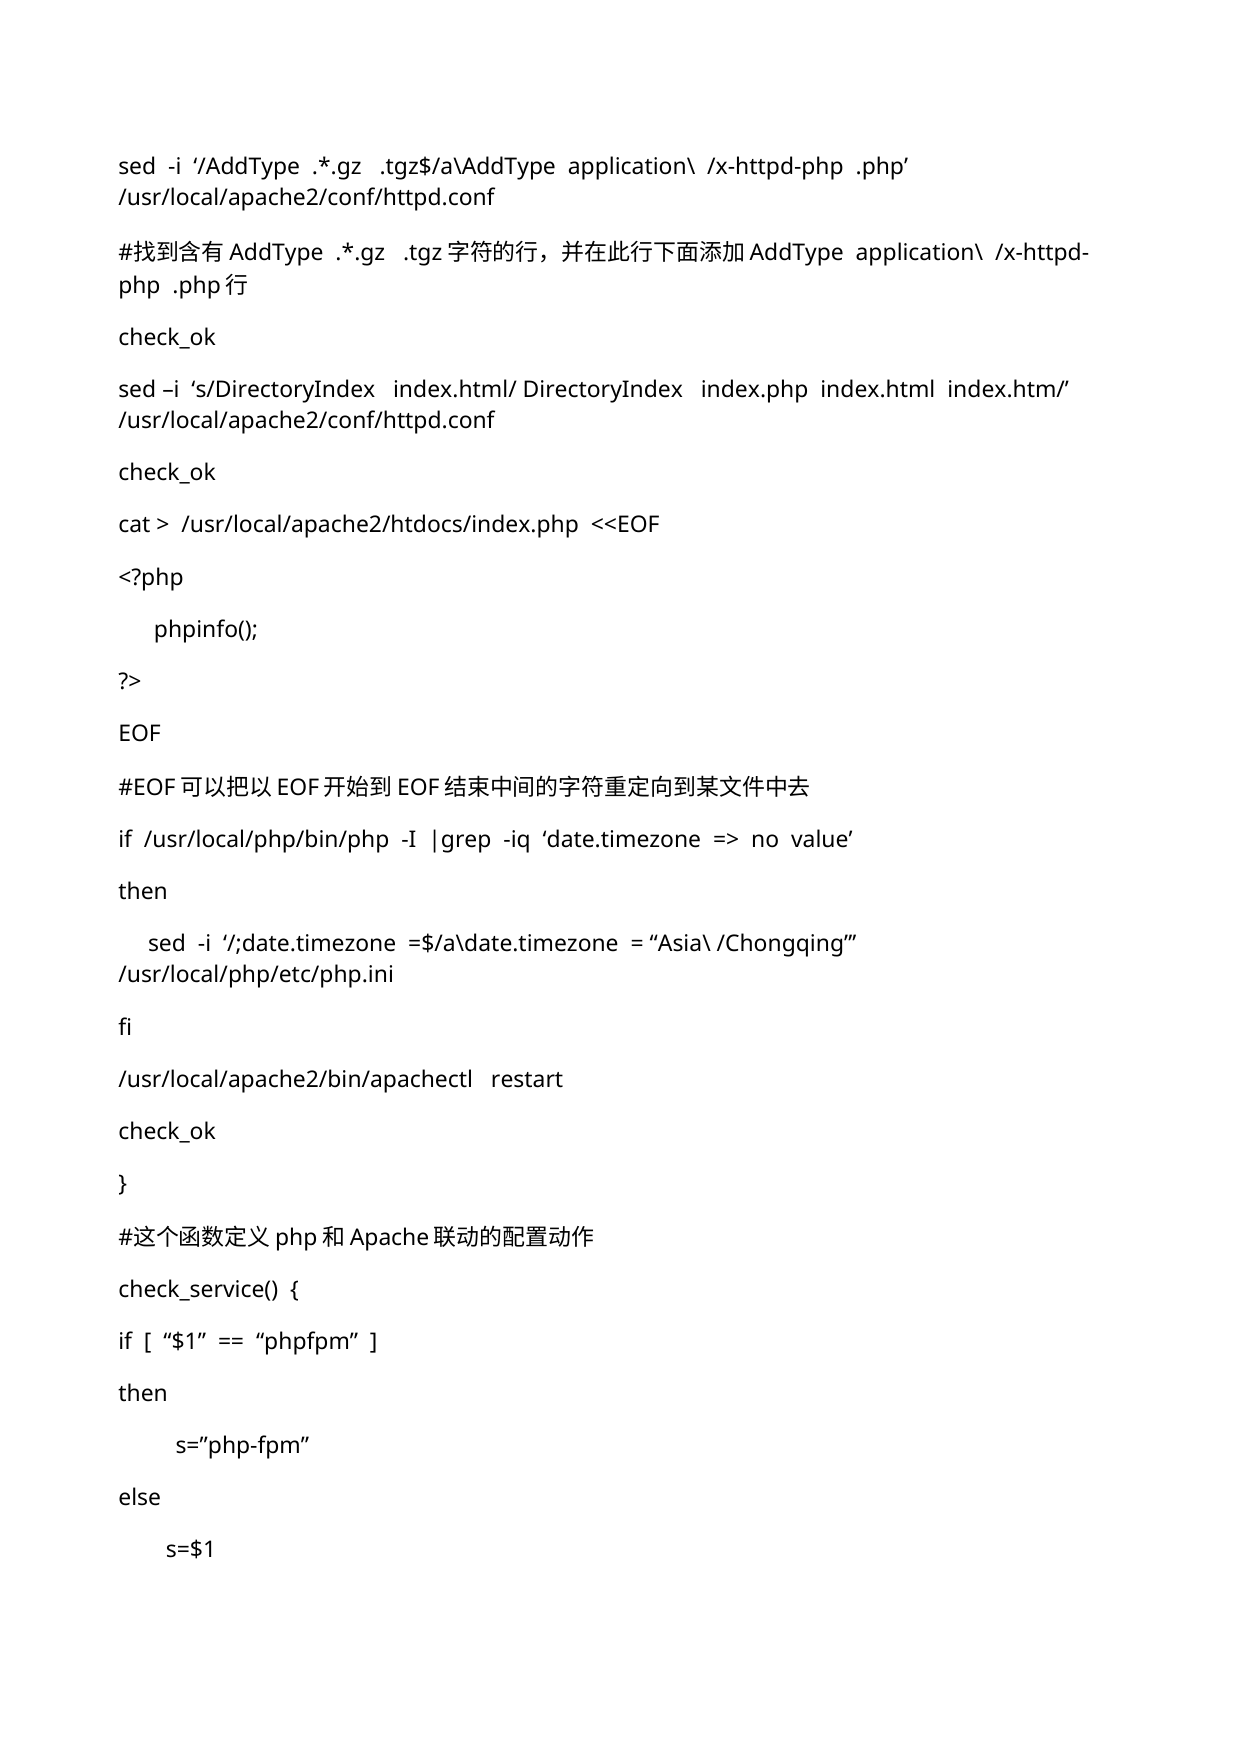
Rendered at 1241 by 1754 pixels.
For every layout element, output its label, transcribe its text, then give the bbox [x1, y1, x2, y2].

text check_ok [118, 321, 1122, 352]
text EOF [118, 717, 1122, 748]
text check_ok [118, 456, 1122, 487]
text cat > /usr/local/apache2/htdocs/index.php <<EOF [118, 508, 1122, 539]
text phpinfo(); [118, 612, 1122, 644]
text #EOF可以把以EOF开始到EOF结束中间的字符重定向到某文件中去 [118, 769, 1122, 802]
text } [118, 1167, 1122, 1198]
text sed -i ‘/;date.timezone =$/a\date.timezone = “Asia\ /Chongqing”’ /usr/local/php/etc/php.ini [118, 927, 1122, 989]
text #这个函数定义php和Apache联动的配置动作 [118, 1219, 1122, 1252]
text then [118, 1377, 1122, 1408]
text ?> [118, 664, 1122, 696]
text s=”php-fpm” [118, 1429, 1122, 1460]
text then [118, 875, 1122, 906]
text sed -i ‘/AddType .*.gz .tgz$/a\AddType application\ /x-httpd-php .php’ /usr/local/apache2/conf/httpd.conf [118, 150, 1122, 212]
text check_ok [118, 1114, 1122, 1146]
text /usr/local/apache2/bin/apachectl restart [118, 1062, 1122, 1094]
text <?php [118, 560, 1122, 592]
text if /usr/local/php/bin/php -I |grep -iq ‘date.timezone => no value’ [118, 823, 1122, 854]
text sed –i ‘s/DirectoryIndex index.html/ DirectoryIndex index.php index.html index.htm/’ /usr/local/apache2/conf/httpd.conf [118, 373, 1122, 435]
text else [118, 1481, 1122, 1512]
text #找到含有AddType .*.gz .tgz字符的行，并在此行下面添加AddType application\ /x-httpd-php .php行 [118, 233, 1122, 300]
text fi [118, 1010, 1122, 1042]
text check_service() { [118, 1273, 1122, 1304]
text s=$1 [118, 1533, 1122, 1564]
text if [ “$1” == “phpfpm” ] [118, 1325, 1122, 1356]
